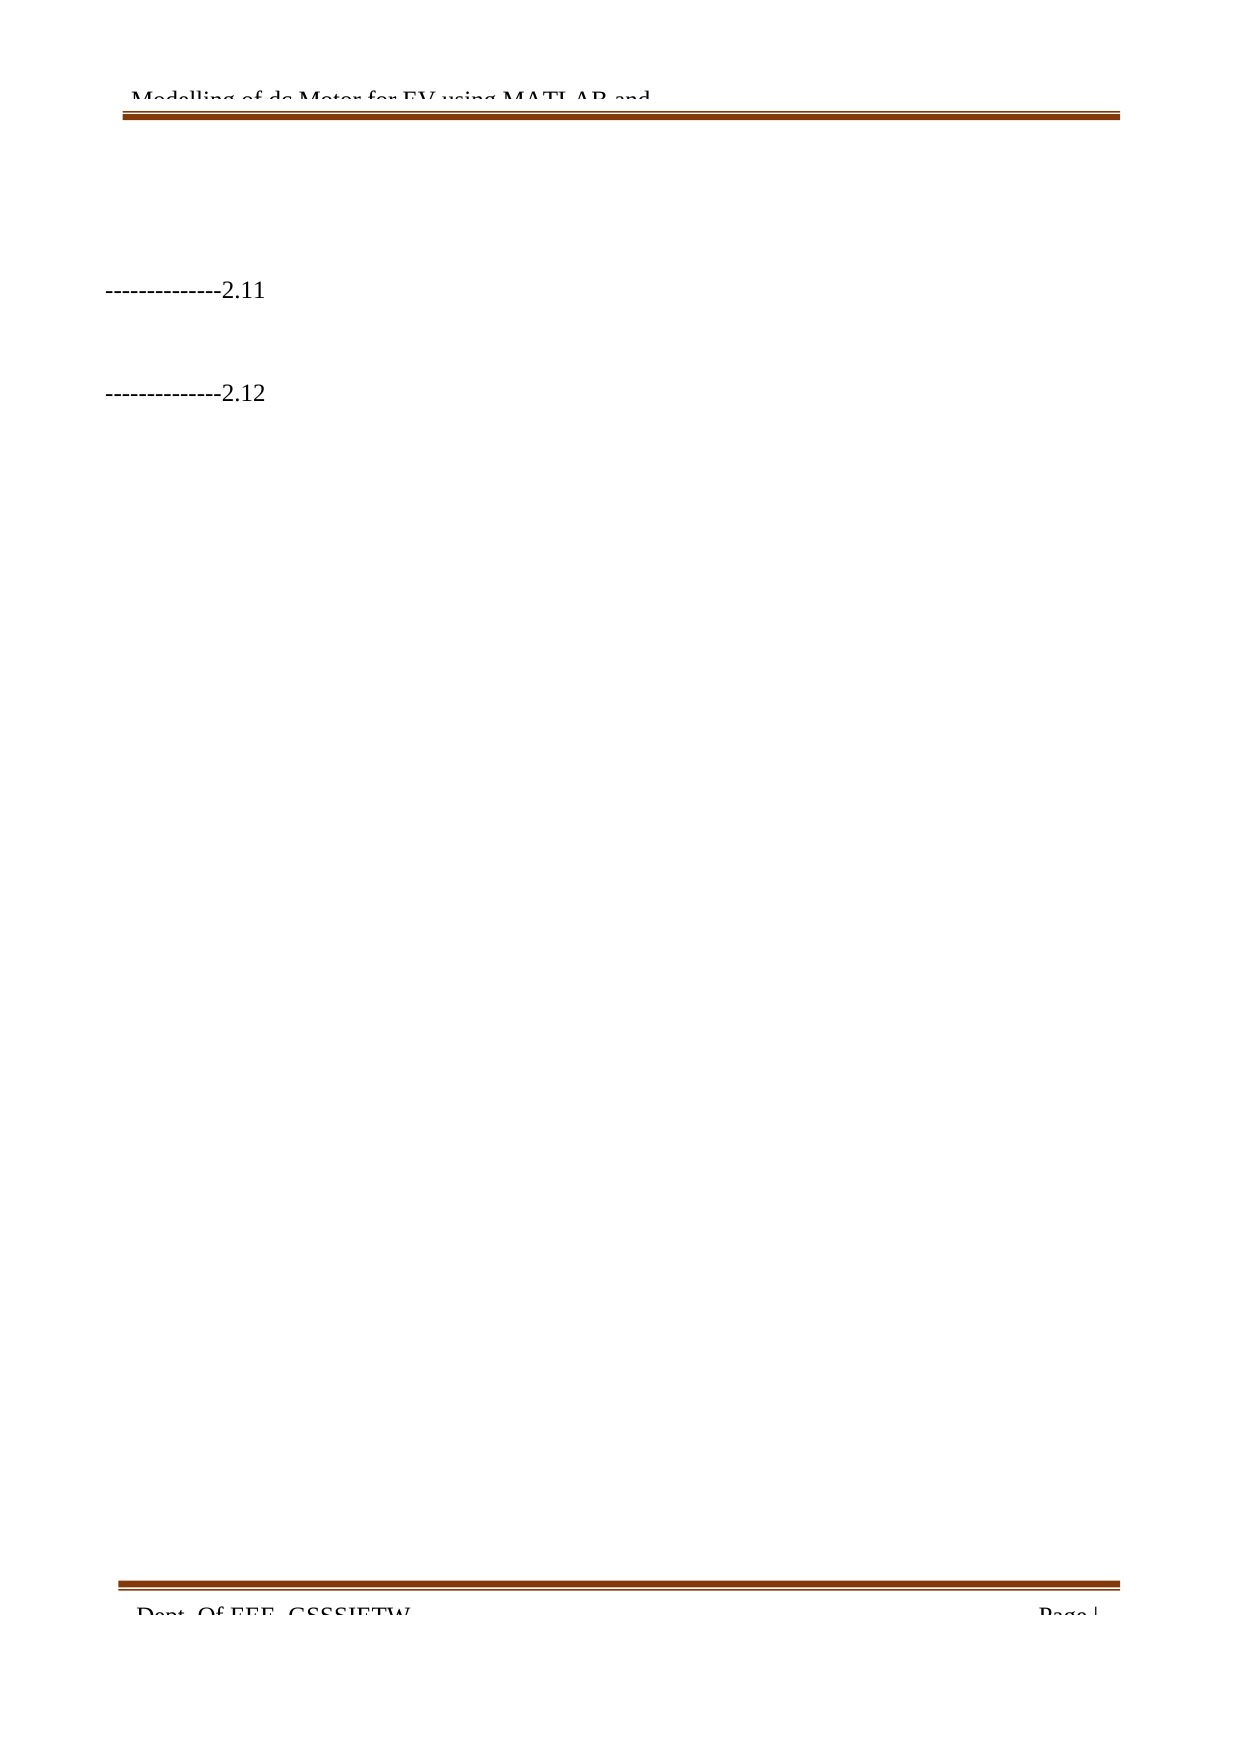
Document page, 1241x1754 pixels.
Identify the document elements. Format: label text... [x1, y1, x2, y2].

text --------------2.12 [105, 378, 884, 406]
text --------------2.11 [105, 276, 884, 304]
